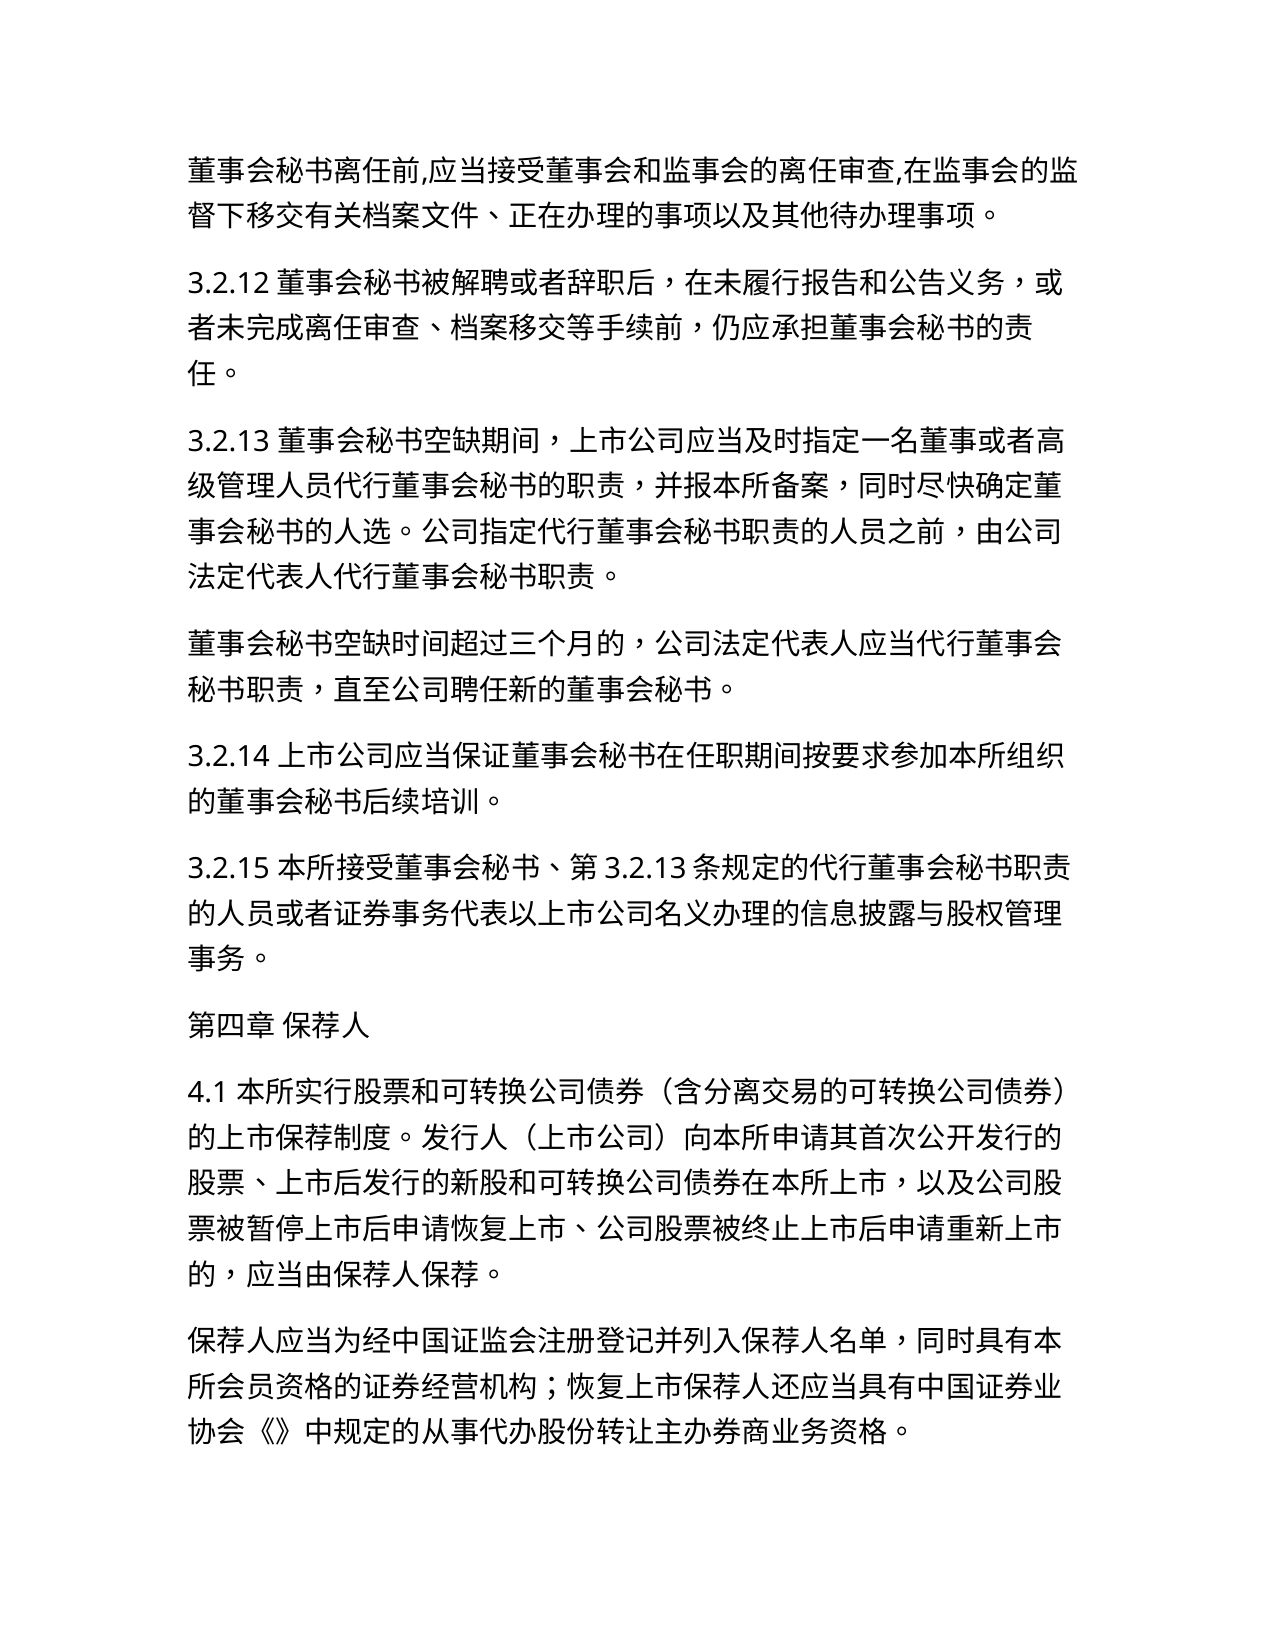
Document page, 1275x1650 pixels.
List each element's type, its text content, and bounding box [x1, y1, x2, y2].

text 3.2.15 本所接受董事会秘书、第3.2.13条规定的代行董事会秘书职责的人员或者证券事务代表以上市公司名义办理的信息披露与股权管理事务。 [187, 847, 1087, 978]
text 第四章 保荐人 [187, 1005, 1087, 1045]
text 3.2.13 董事会秘书空缺期间，上市公司应当及时指定一名董事或者高级管理人员代行董事会秘书的职责，并报本所备案，同时尽快确定董事会秘书的人选。公司指定代行董事会秘书职责的人员之前，由公司法定代表人代行董事会秘书职责。 [187, 420, 1087, 596]
text 保荐人应当为经中国证监会注册登记并列入保荐人名单，同时具有本所会员资格的证券经营机构；恢复上市保荐人还应当具有中国证券业协会《》中规定的从事代办股份转让主办券商业务资格。 [187, 1320, 1087, 1451]
text 董事会秘书空缺时间超过三个月的，公司法定代表人应当代行董事会秘书职责，直至公司聘任新的董事会秘书。 [187, 623, 1087, 708]
text 4.1 本所实行股票和可转换公司债券（含分离交易的可转换公司债券）的上市保荐制度。发行人（上市公司）向本所申请其首次公开发行的股票、上市后发行的新股和可转换公司债券在本所上市，以及公司股票被暂停上市后申请恢复上市、公司股票被终止上市后申请重新上市的，应当由保荐人保荐。 [187, 1071, 1087, 1294]
text 3.2.12董事会秘书被解聘或者辞职后，在未履行报告和公告义务，或者未完成离任审查、档案移交等手续前，仍应承担董事会秘书的责任。 [187, 262, 1087, 393]
text 董事会秘书离任前,应当接受董事会和监事会的离任审查,在监事会的监督下移交有关档案文件、正在办理的事项以及其他待办理事项。 [187, 150, 1087, 235]
text 3.2.14 上市公司应当保证董事会秘书在任职期间按要求参加本所组织的董事会秘书后续培训。 [187, 735, 1087, 821]
